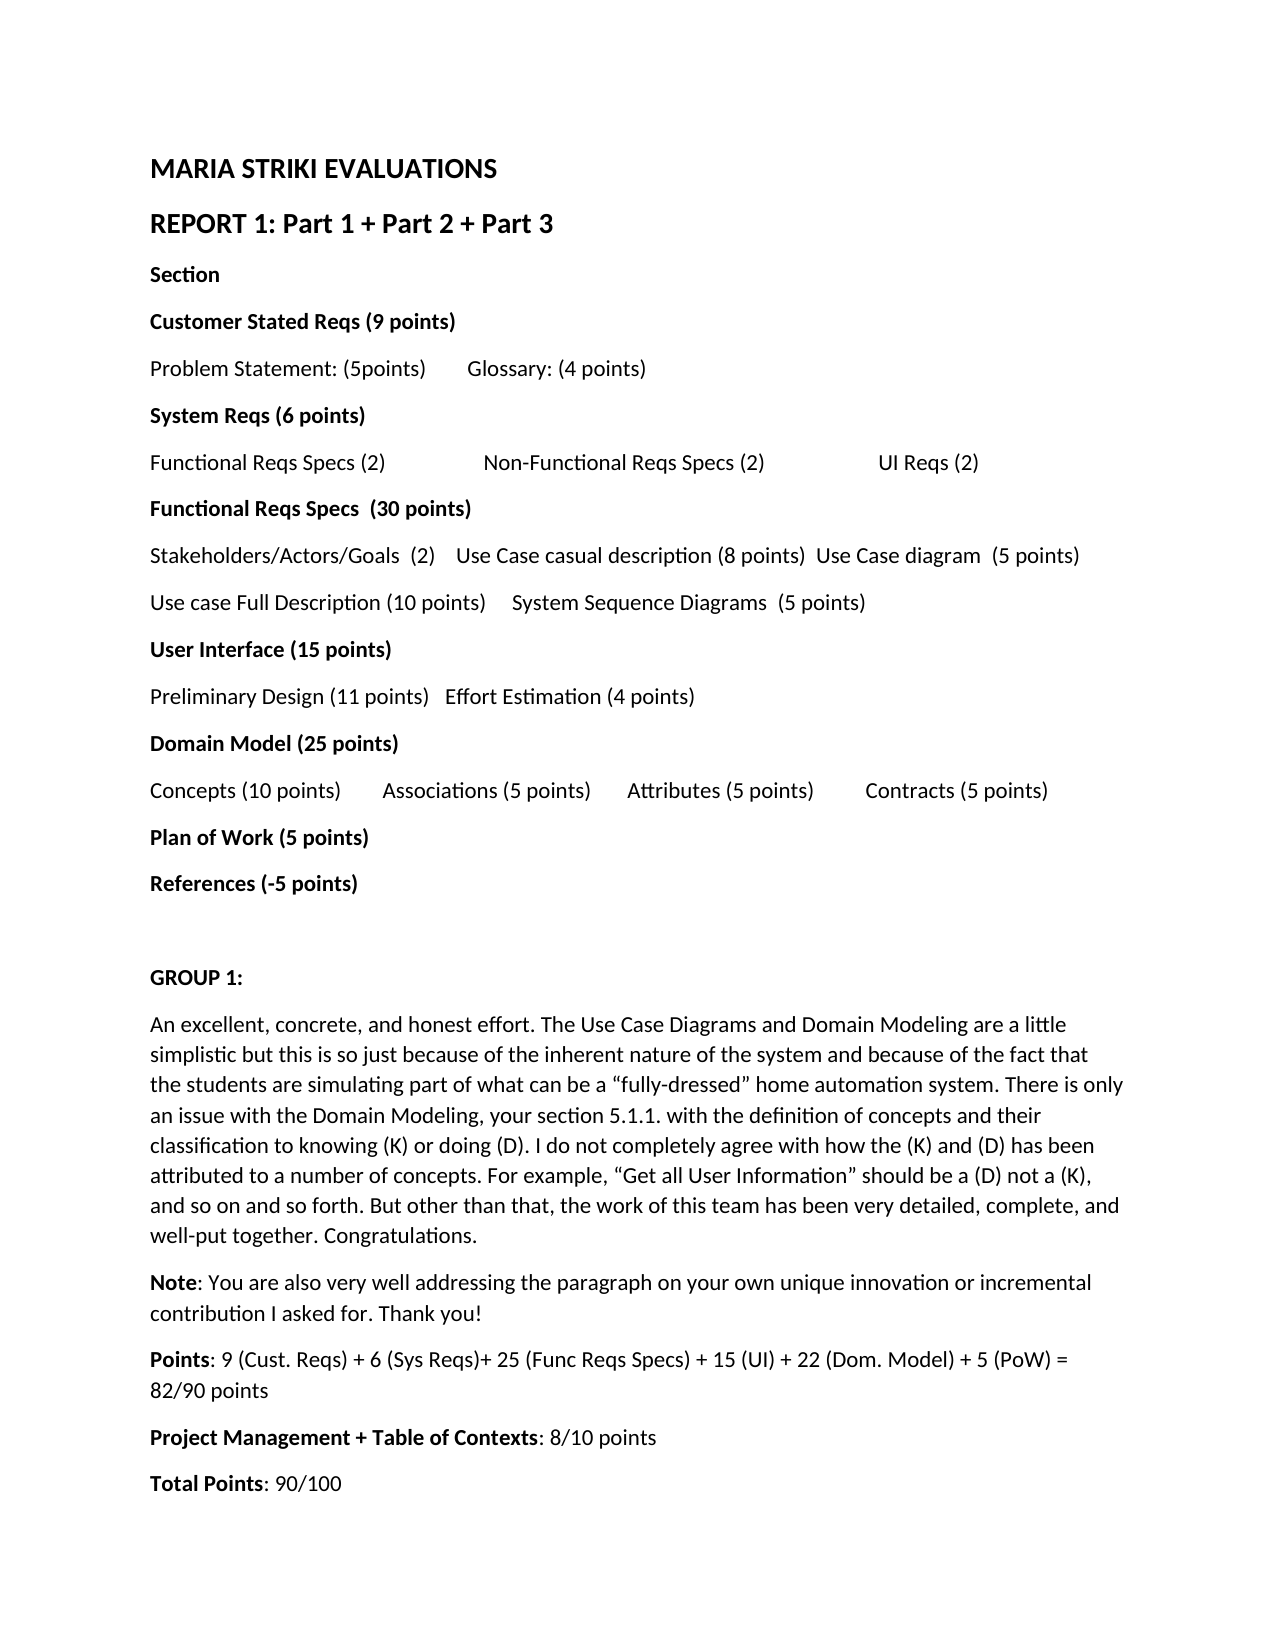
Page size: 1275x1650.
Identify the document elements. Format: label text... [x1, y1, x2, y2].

text System Reqs (6 points) [150, 401, 1125, 429]
text Functional Reqs Specs (2) Non-Functional Reqs Specs (2) UI Reqs (2) [150, 448, 1125, 476]
text Plan of Work (5 points) [150, 823, 1125, 851]
text GROUP 1: [150, 963, 1125, 991]
text Functional Reqs Specs (30 points) [150, 494, 1125, 523]
text References (-5 points) [150, 869, 1125, 898]
text MARIA STRIKI EVALUATIONS [150, 150, 1125, 186]
text Points: 9 (Cust. Reqs) + 6 (Sys Reqs)+ 25 (Func Reqs Specs) + 15 (UI) + 22 (Dom. Model) + 5 (PoW) = 82/90 points [150, 1346, 1125, 1404]
text Stakeholders/Actors/Goals (2) Use Case casual description (8 points) Use Case diagram (5 points) [150, 541, 1125, 569]
text Total Points: 90/100 [150, 1469, 1125, 1498]
text Project Management + Table of Contexts: 8/10 points [150, 1423, 1125, 1451]
text An excellent, concrete, and honest effort. The Use Case Diagrams and Domain Modeling are a little simplistic but this is so just because of the inherent nature of the system and because of the fact that the students are simulating part of what can be a “fully-dressed” home automation system. There is only an issue with the Domain Modeling, your section 5.1.1. with the definition of concepts and their classification to knowing (K) or doing (D). I do not completely agree with how the (K) and (D) has been attributed to a number of concepts. For example, “Get all User Information” should be a (D) not a (K), and so on and so forth. But other than that, the work of this team has been very detailed, complete, and well-put together. Congratulations. [150, 1010, 1125, 1250]
text User Interface (15 points) [150, 635, 1125, 663]
text Preliminary Design (11 points) Effort Estimation (4 points) [150, 682, 1125, 710]
text Problem Statement: (5points) Glossary: (4 points) [150, 354, 1125, 382]
text REPORT 1: Part 1 + Part 2 + Part 3 [150, 205, 1125, 241]
text Domain Model (25 points) [150, 729, 1125, 757]
text Customer Stated Reqs (9 points) [150, 307, 1125, 335]
text Concepts (10 points) Associations (5 points) Attributes (5 points) Contracts (5 points) [150, 776, 1125, 804]
text Section [150, 260, 1125, 288]
text Note: You are also very well addressing the paragraph on your own unique innovation or incremental contribution I asked for. Thank you! [150, 1268, 1125, 1327]
text Use case Full Description (10 points) System Sequence Diagrams (5 points) [150, 588, 1125, 616]
